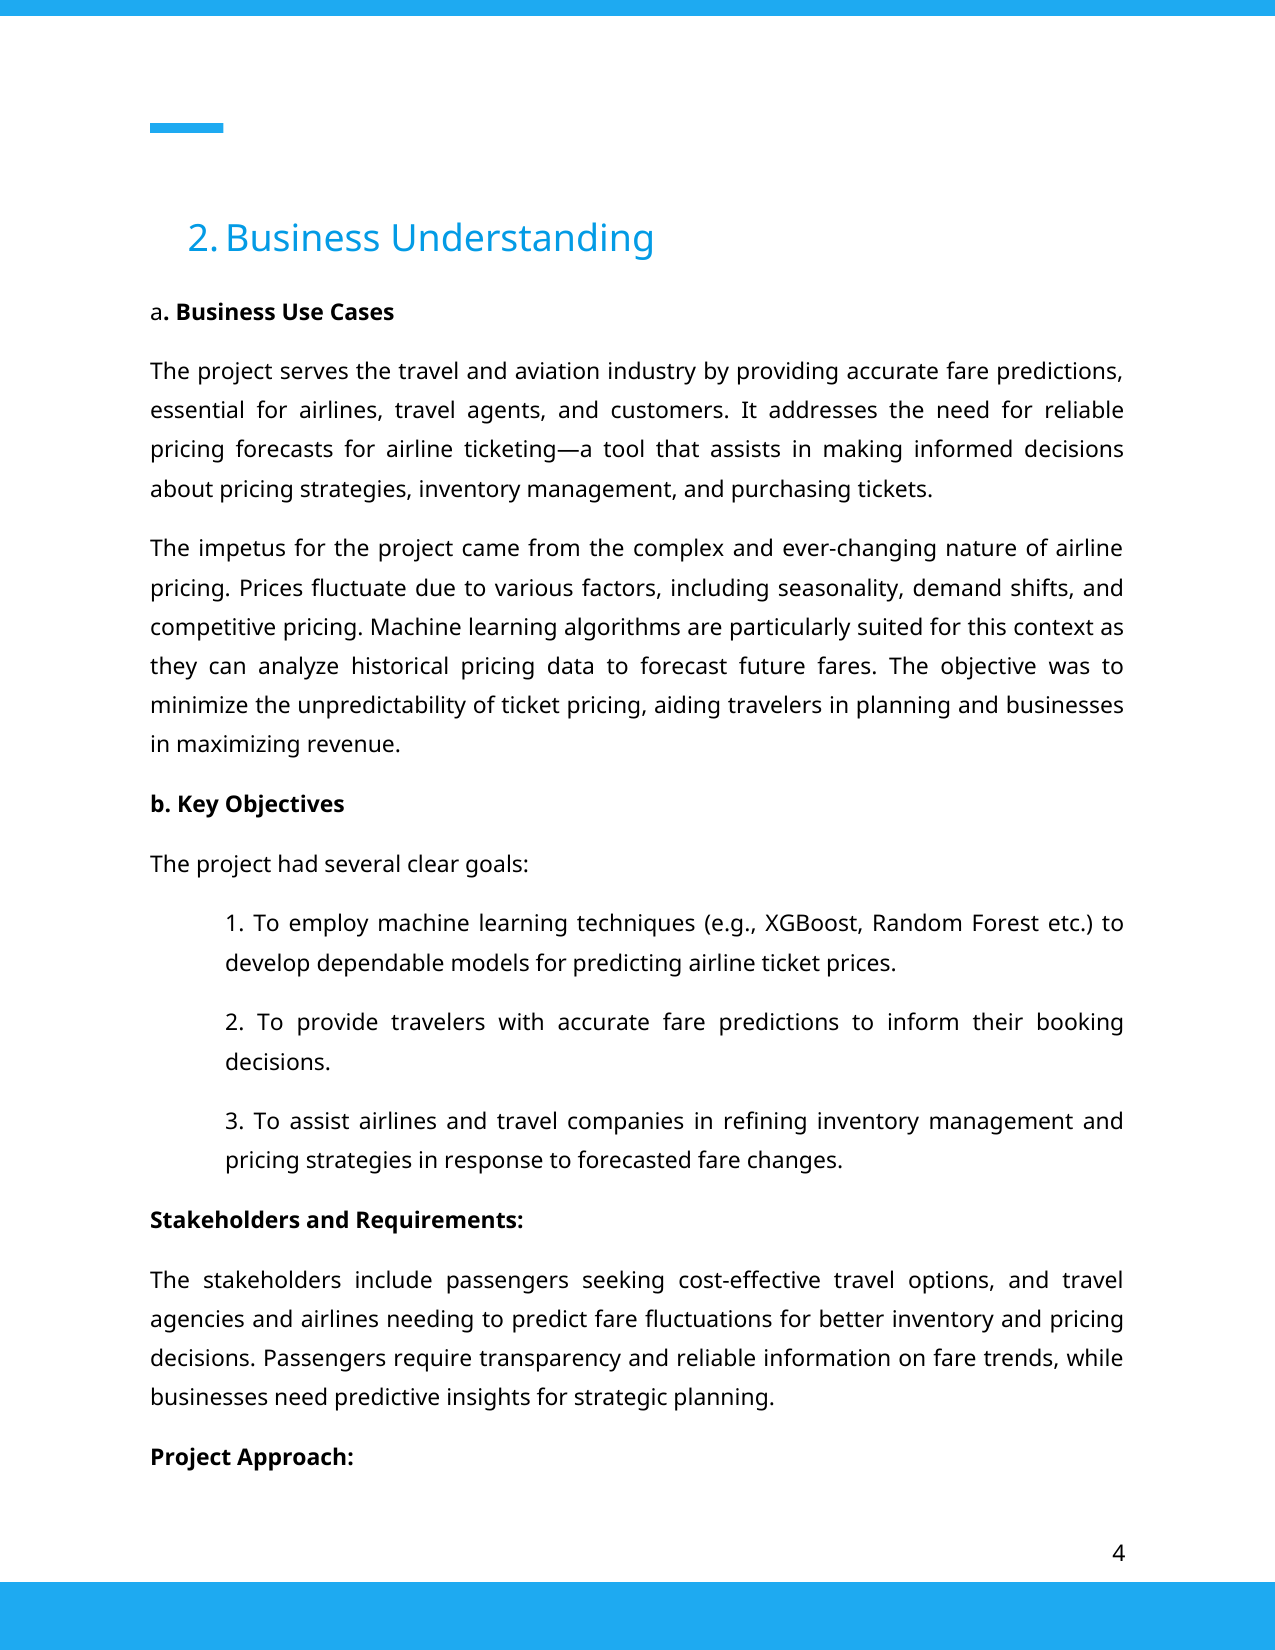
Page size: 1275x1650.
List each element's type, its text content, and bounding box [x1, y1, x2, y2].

picture [0, 1582, 1275, 1650]
picture [150, 123, 224, 133]
text The impetus for the project came from the complex and ever-changing nature of airline pricing. Prices fluctuate due to various factors, including seasonality, demand shifts, and competitive pricing. Machine learning algorithms are particularly suited for this context as they can analyze historical pricing data to forecast future fares. The objective was to minimize the unpredictability of ticket pricing, aiding travelers in planning and businesses in maximizing revenue. [150, 532, 1125, 759]
text 3. To assist airlines and travel companies in refining inventory management and pricing strategies in response to forecasted fare changes. [225, 1105, 1125, 1176]
text The project had several clear goals: [150, 847, 1125, 879]
text a. Business Use Cases [150, 295, 1125, 327]
text 1. To employ machine learning techniques (e.g., XGBoost, Random Forest etc.) to develop dependable models for predicting airline ticket prices. [225, 907, 1125, 978]
text Project Approach: [150, 1441, 1125, 1472]
text 2. To provide travelers with accurate fare predictions to inform their booking decisions. [225, 1006, 1125, 1077]
subtitle Business Understanding [187, 211, 1125, 262]
text Stakeholders and Requirements: [150, 1204, 1125, 1236]
text b. Key Objectives [150, 788, 1125, 819]
picture [0, 0, 1275, 16]
text The project serves the travel and aviation industry by providing accurate fare predictions, essential for airlines, travel agents, and customers. It addresses the need for reliable pricing forecasts for airline ticketing—a tool that assists in making informed decisions about pricing strategies, inventory management, and purchasing tickets. [150, 355, 1125, 504]
